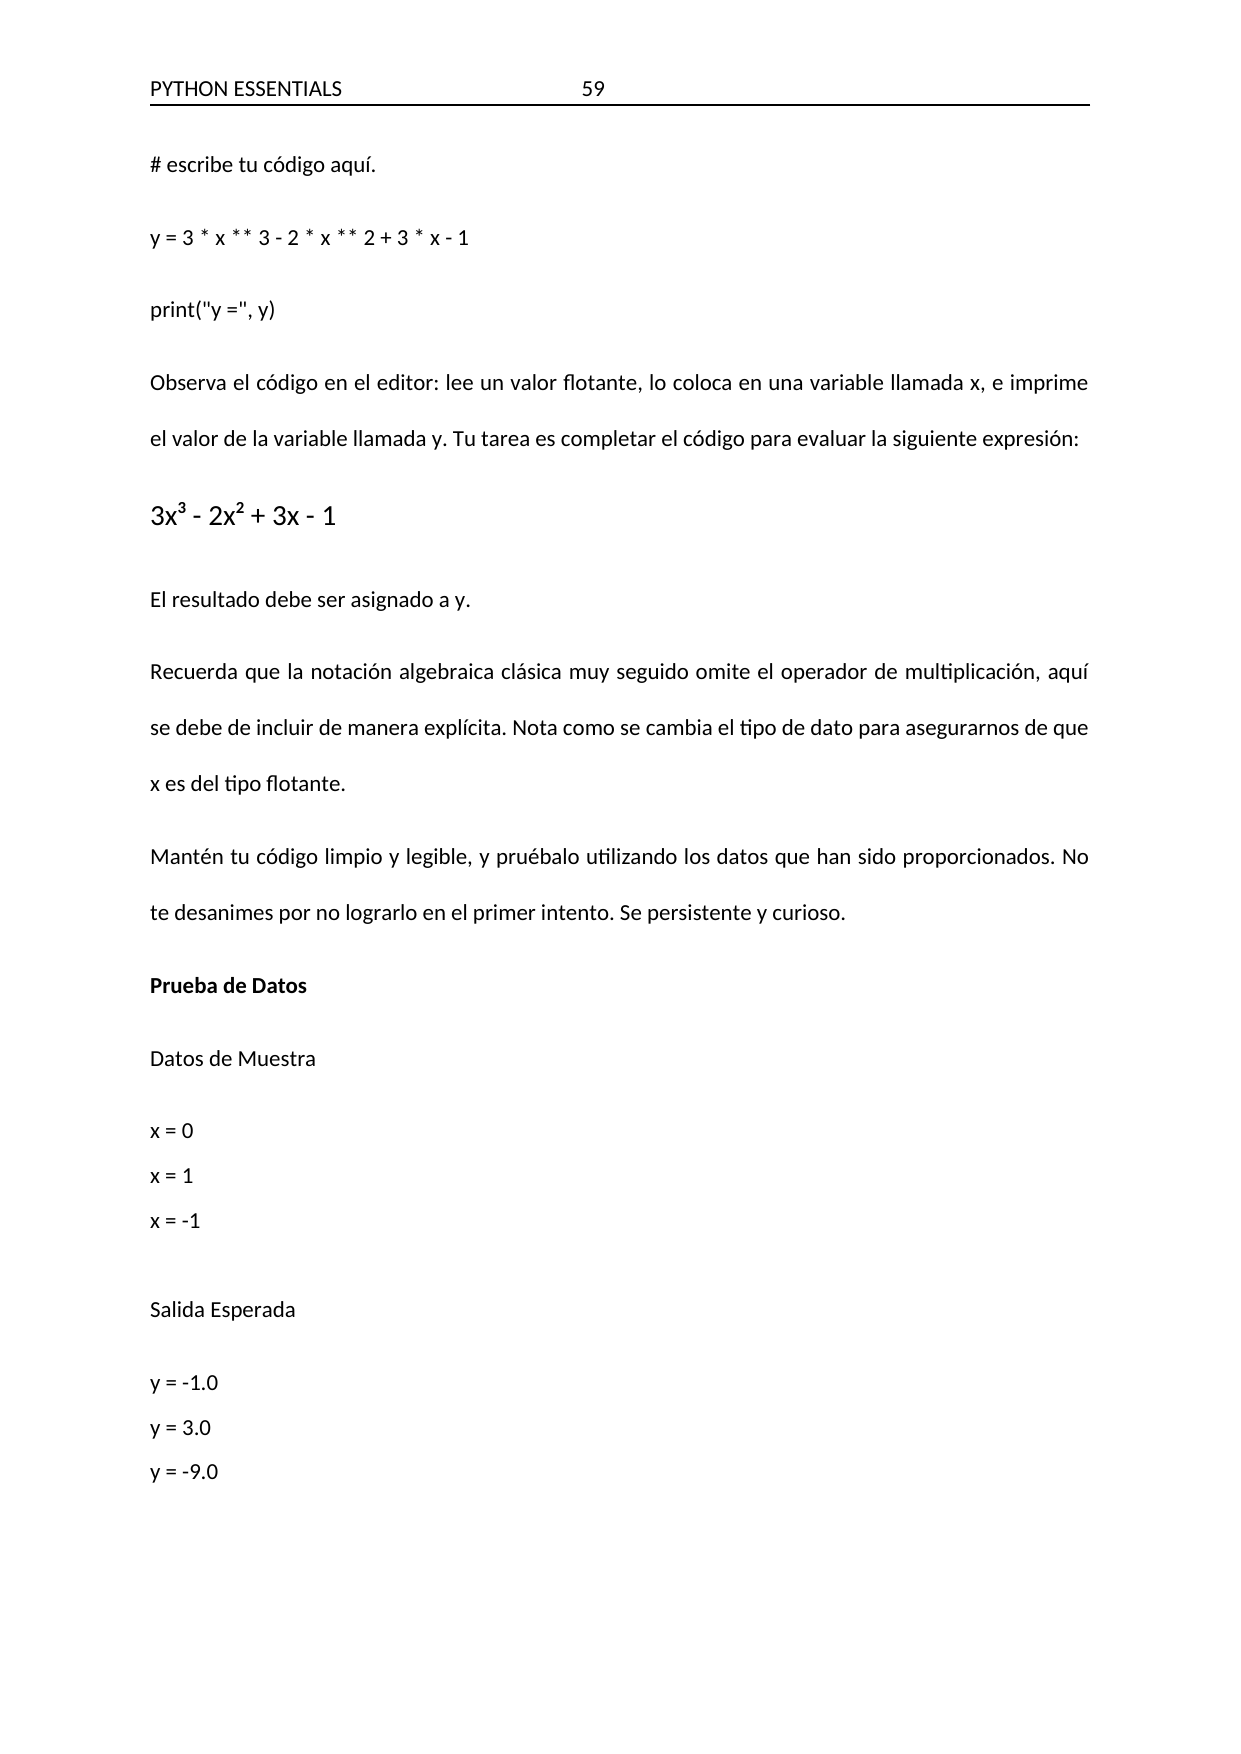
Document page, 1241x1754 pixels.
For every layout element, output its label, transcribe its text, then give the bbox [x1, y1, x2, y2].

text x = -1 [150, 1206, 1090, 1234]
text y = 3 * x ** 3 - 2 * x ** 2 + 3 * x - 1 [150, 223, 1090, 251]
text y = -9.0 [150, 1457, 1090, 1485]
text Mantén tu código limpio y legible, y pruébalo utilizando los datos que han sido proporcionados. No te desanimes por no lograrlo en el primer intento. Se persistente y curioso. [150, 842, 1090, 926]
text Salida Esperada [150, 1295, 1090, 1323]
text 3x3 - 2x2 + 3x - 1 [150, 497, 1090, 532]
text Recuerda que la notación algebraica clásica muy seguido omite el operador de multiplicación, aquí se debe de incluir de manera explícita. Nota como se cambia el tipo de dato para asegurarnos de que x es del tipo flotante. [150, 657, 1090, 798]
text print("y =", y) [150, 295, 1090, 323]
text Prueba de Datos [150, 971, 1090, 999]
text El resultado debe ser asignado a y. [150, 585, 1090, 613]
text # escribe tu código aquí. [150, 150, 1090, 178]
text x = 1 [150, 1161, 1090, 1189]
text Observa el código en el editor: lee un valor flotante, lo coloca en una variable llamada x, e imprime el valor de la variable llamada y. Tu tarea es completar el código para evaluar la siguiente expresión: [150, 368, 1090, 452]
text x = 0 [150, 1116, 1090, 1144]
text Datos de Muestra [150, 1044, 1090, 1072]
text y = 3.0 [150, 1413, 1090, 1441]
text y = -1.0 [150, 1368, 1090, 1396]
